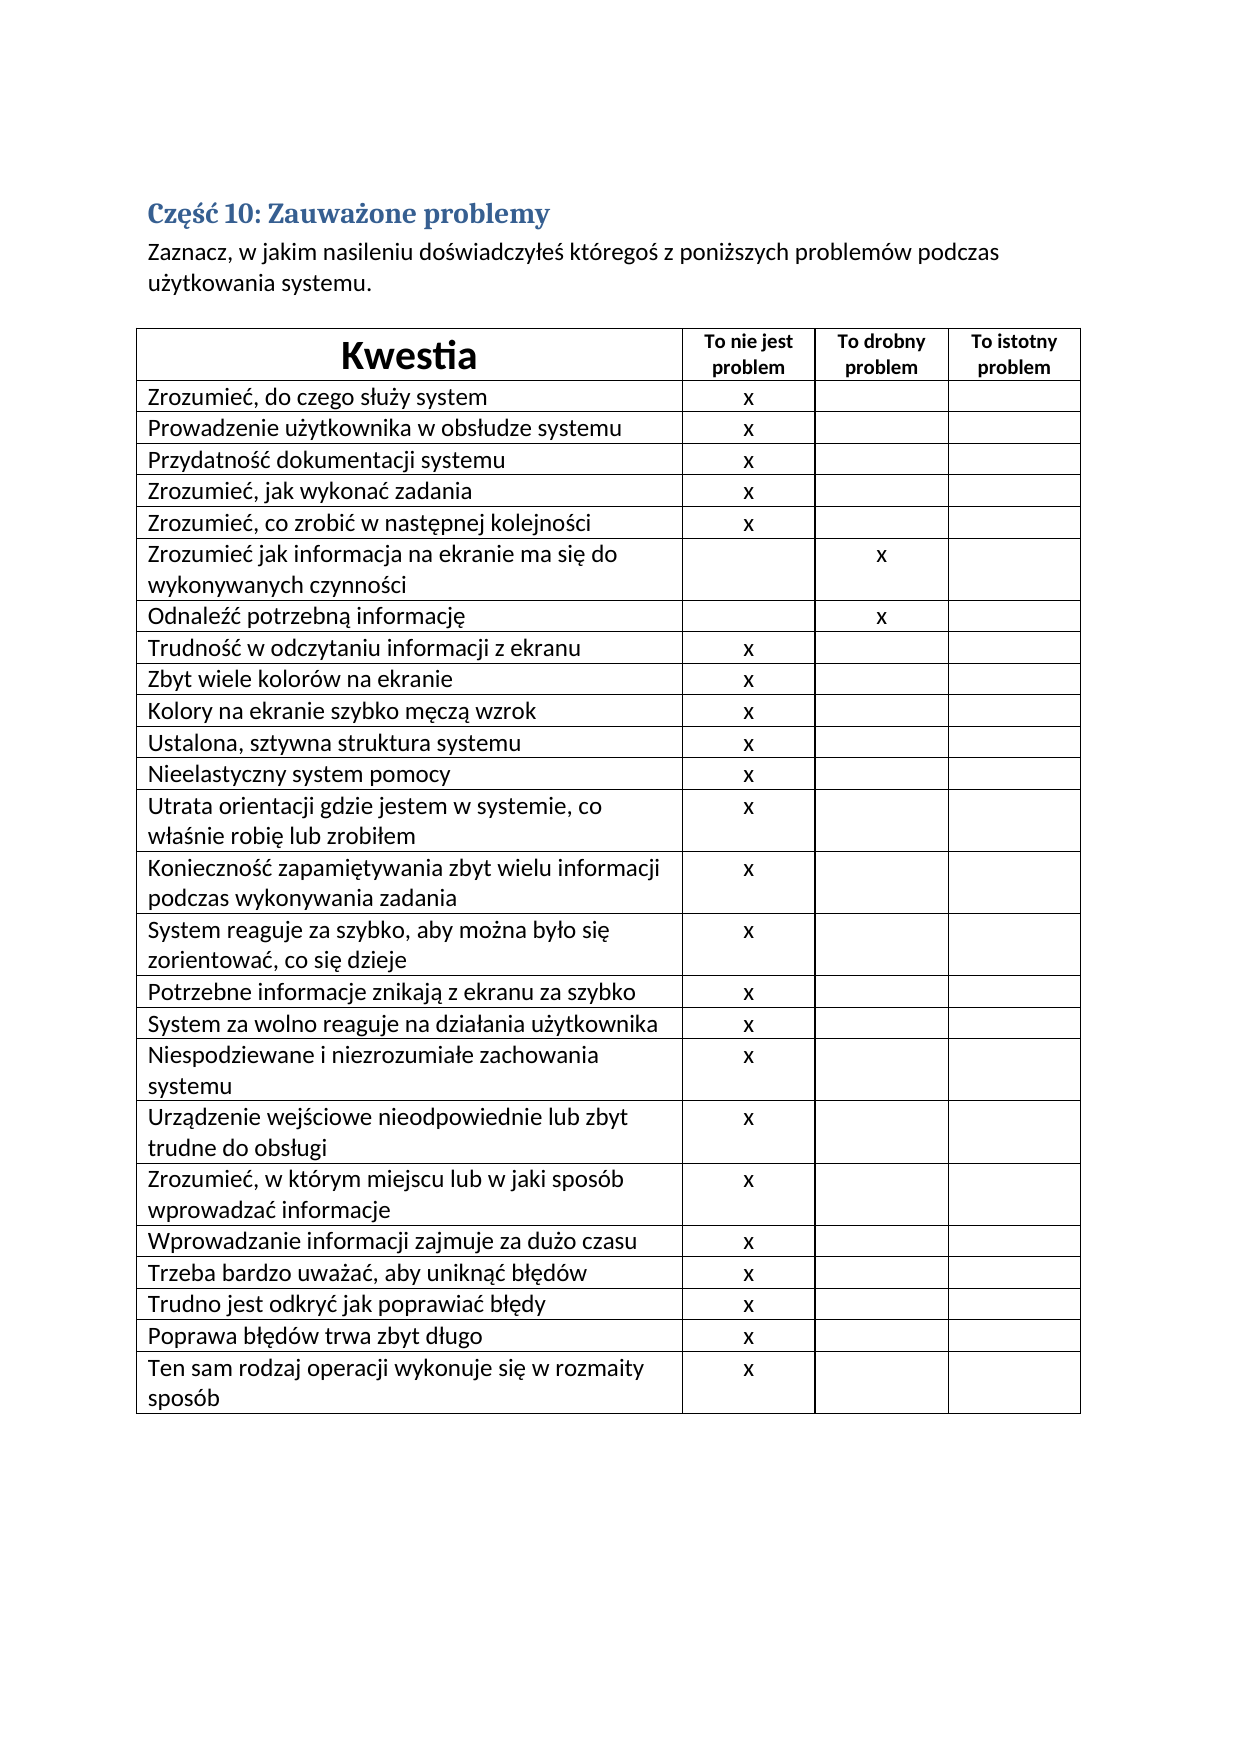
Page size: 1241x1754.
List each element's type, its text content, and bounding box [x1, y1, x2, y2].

table_cell x [683, 1320, 814, 1351]
table_cell Odnaleźć potrzebną informację [137, 601, 682, 631]
table_cell Nieelastyczny system pomocy [137, 758, 682, 789]
table_cell [949, 790, 1080, 851]
table_cell x [683, 632, 814, 663]
table_cell Zrozumieć, co zrobić w następnej kolejności [137, 507, 682, 537]
table_cell [816, 1352, 948, 1413]
table_cell Przydatność dokumentacji systemu [137, 444, 682, 474]
table_cell [816, 632, 948, 663]
table_cell [949, 601, 1080, 631]
table_header To istotny problem [949, 329, 1080, 379]
table_cell Kolory na ekranie szybko męczą wzrok [137, 695, 682, 726]
table_cell [816, 664, 948, 694]
table_cell [949, 1289, 1080, 1319]
table_cell x [683, 444, 814, 474]
table_cell Trudność w odczytaniu informacji z ekranu [137, 632, 682, 663]
table_cell Potrzebne informacje znikają z ekranu za szybko [137, 976, 682, 1007]
table_cell [949, 444, 1080, 474]
table_header Kwestia [137, 329, 682, 379]
table_cell [949, 1320, 1080, 1351]
table_cell [949, 475, 1080, 506]
table_cell [816, 507, 948, 537]
table_cell x [683, 1226, 814, 1256]
table_cell Zrozumieć, do czego służy system [137, 381, 682, 411]
table_cell [949, 695, 1080, 726]
table_cell Ten sam rodzaj operacji wykonuje się w rozmaity sposób [137, 1352, 682, 1413]
table_cell System za wolno reaguje na działania użytkownika [137, 1008, 682, 1038]
table_cell [816, 790, 948, 851]
table_cell [949, 1164, 1080, 1224]
table_cell x [683, 1257, 814, 1288]
table_cell [683, 601, 814, 631]
table_cell [949, 381, 1080, 411]
table_cell [949, 976, 1080, 1007]
table_cell x [683, 1039, 814, 1100]
table_cell [949, 727, 1080, 757]
table_cell [816, 976, 948, 1007]
text Zaznacz, w jakim nasileniu doświadczyłeś któregoś z poniższych problemów podczas użytkowania systemu. [148, 236, 1093, 297]
table_cell x [683, 1352, 814, 1413]
table_cell [816, 444, 948, 474]
table_cell [949, 1039, 1080, 1100]
table_cell x [683, 695, 814, 726]
table_cell [816, 1008, 948, 1038]
table_cell x [683, 507, 814, 537]
table_cell x [683, 1101, 814, 1162]
table_header To drobny problem [816, 329, 948, 379]
table_cell Zbyt wiele kolorów na ekranie [137, 664, 682, 694]
table_cell [949, 914, 1080, 975]
table_cell Utrata orientacji gdzie jestem w systemie, co właśnie robię lub zrobiłem [137, 790, 682, 851]
table_cell [949, 412, 1080, 443]
table_cell [949, 1352, 1080, 1413]
table_cell x [683, 1164, 814, 1224]
table_cell Niespodziewane i niezrozumiałe zachowania systemu [137, 1039, 682, 1100]
table_cell [949, 664, 1080, 694]
table_cell [949, 507, 1080, 537]
table_cell [816, 1039, 948, 1100]
table_cell Zrozumieć, jak wykonać zadania [137, 475, 682, 506]
table_cell x [683, 381, 814, 411]
table_cell [949, 1257, 1080, 1288]
table_cell [683, 539, 814, 599]
table_cell x [683, 758, 814, 789]
table_cell System reaguje za szybko, aby można było się zorientować, co się dzieje [137, 914, 682, 975]
table_cell [816, 1164, 948, 1224]
table_cell [816, 1226, 948, 1256]
table_cell x [816, 601, 948, 631]
table_cell Zrozumieć jak informacja na ekranie ma się do wykonywanych czynności [137, 539, 682, 599]
table_cell x [683, 664, 814, 694]
table_cell Trzeba bardzo uważać, aby uniknąć błędów [137, 1257, 682, 1288]
subtitle Część 10: Zauważone problemy [148, 198, 1093, 231]
table_cell x [683, 475, 814, 506]
table_cell Urządzenie wejściowe nieodpowiednie lub zbyt trudne do obsługi [137, 1101, 682, 1162]
table_cell [816, 475, 948, 506]
table_cell [816, 381, 948, 411]
table_cell x [683, 1008, 814, 1038]
table_cell [949, 852, 1080, 913]
table_cell x [816, 539, 948, 599]
table_cell [816, 1289, 948, 1319]
table_cell [949, 1101, 1080, 1162]
table_cell [949, 1226, 1080, 1256]
table_cell [816, 695, 948, 726]
table_cell x [683, 1289, 814, 1319]
table_cell Zrozumieć, w którym miejscu lub w jaki sposób wprowadzać informacje [137, 1164, 682, 1224]
table_cell x [683, 976, 814, 1007]
table_cell x [683, 412, 814, 443]
table_cell x [683, 727, 814, 757]
table_cell [949, 1008, 1080, 1038]
table_cell [949, 758, 1080, 789]
table_cell x [683, 790, 814, 851]
table_cell x [683, 914, 814, 975]
table_cell Wprowadzanie informacji zajmuje za dużo czasu [137, 1226, 682, 1256]
table_cell [816, 852, 948, 913]
table_cell [816, 1320, 948, 1351]
table_cell [816, 914, 948, 975]
table_cell [816, 412, 948, 443]
table_cell [816, 758, 948, 789]
table_header To nie jest problem [683, 329, 814, 379]
table_cell x [683, 852, 814, 913]
table_cell [816, 1101, 948, 1162]
table_cell Ustalona, sztywna struktura systemu [137, 727, 682, 757]
table_cell [949, 539, 1080, 599]
table_cell [816, 1257, 948, 1288]
table_cell [816, 727, 948, 757]
table_cell Trudno jest odkryć jak poprawiać błędy [137, 1289, 682, 1319]
table_cell [949, 632, 1080, 663]
table_cell Konieczność zapamiętywania zbyt wielu informacji podczas wykonywania zadania [137, 852, 682, 913]
table_cell Poprawa błędów trwa zbyt długo [137, 1320, 682, 1351]
table_cell Prowadzenie użytkownika w obsłudze systemu [137, 412, 682, 443]
